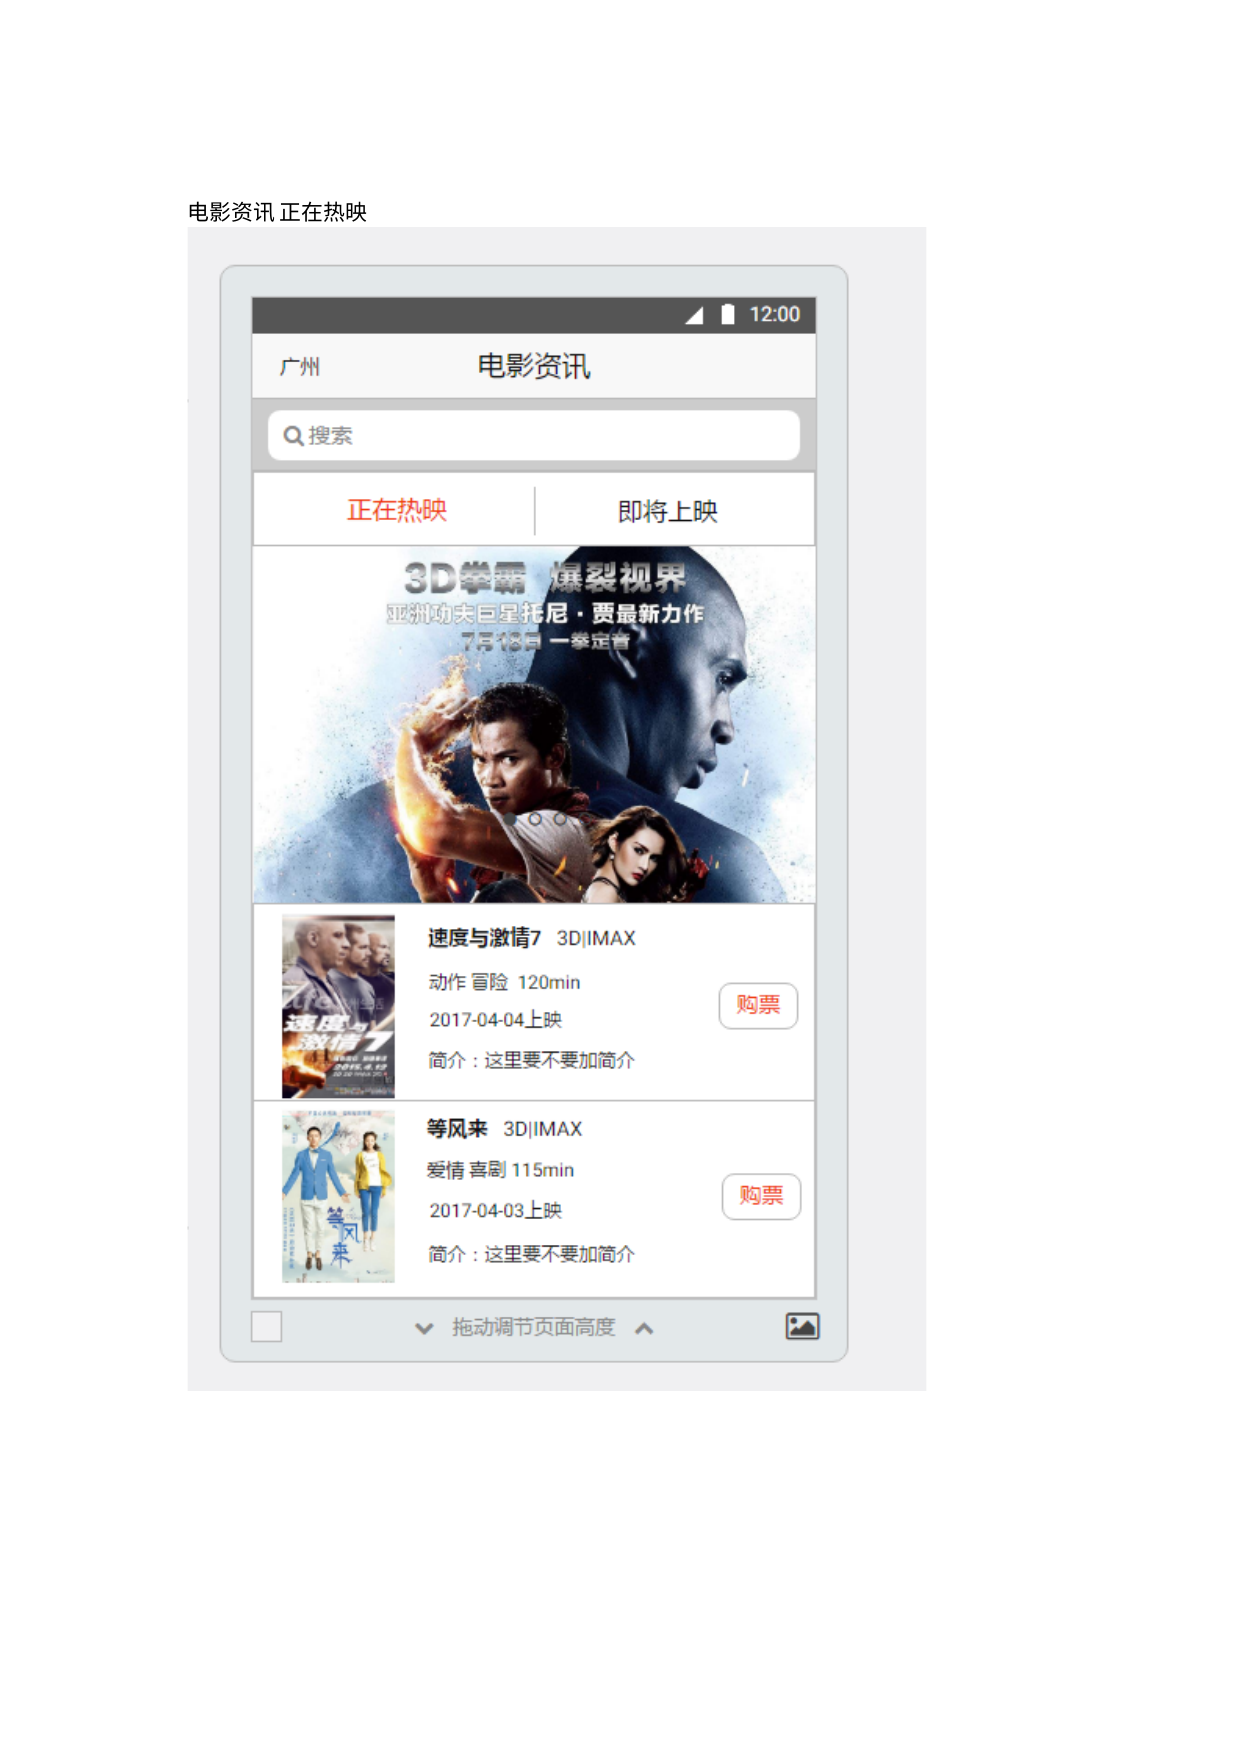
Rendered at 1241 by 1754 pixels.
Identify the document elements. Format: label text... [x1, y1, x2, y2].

picture [187, 227, 927, 1391]
text 电影资讯 正在热映 [187, 194, 1053, 227]
